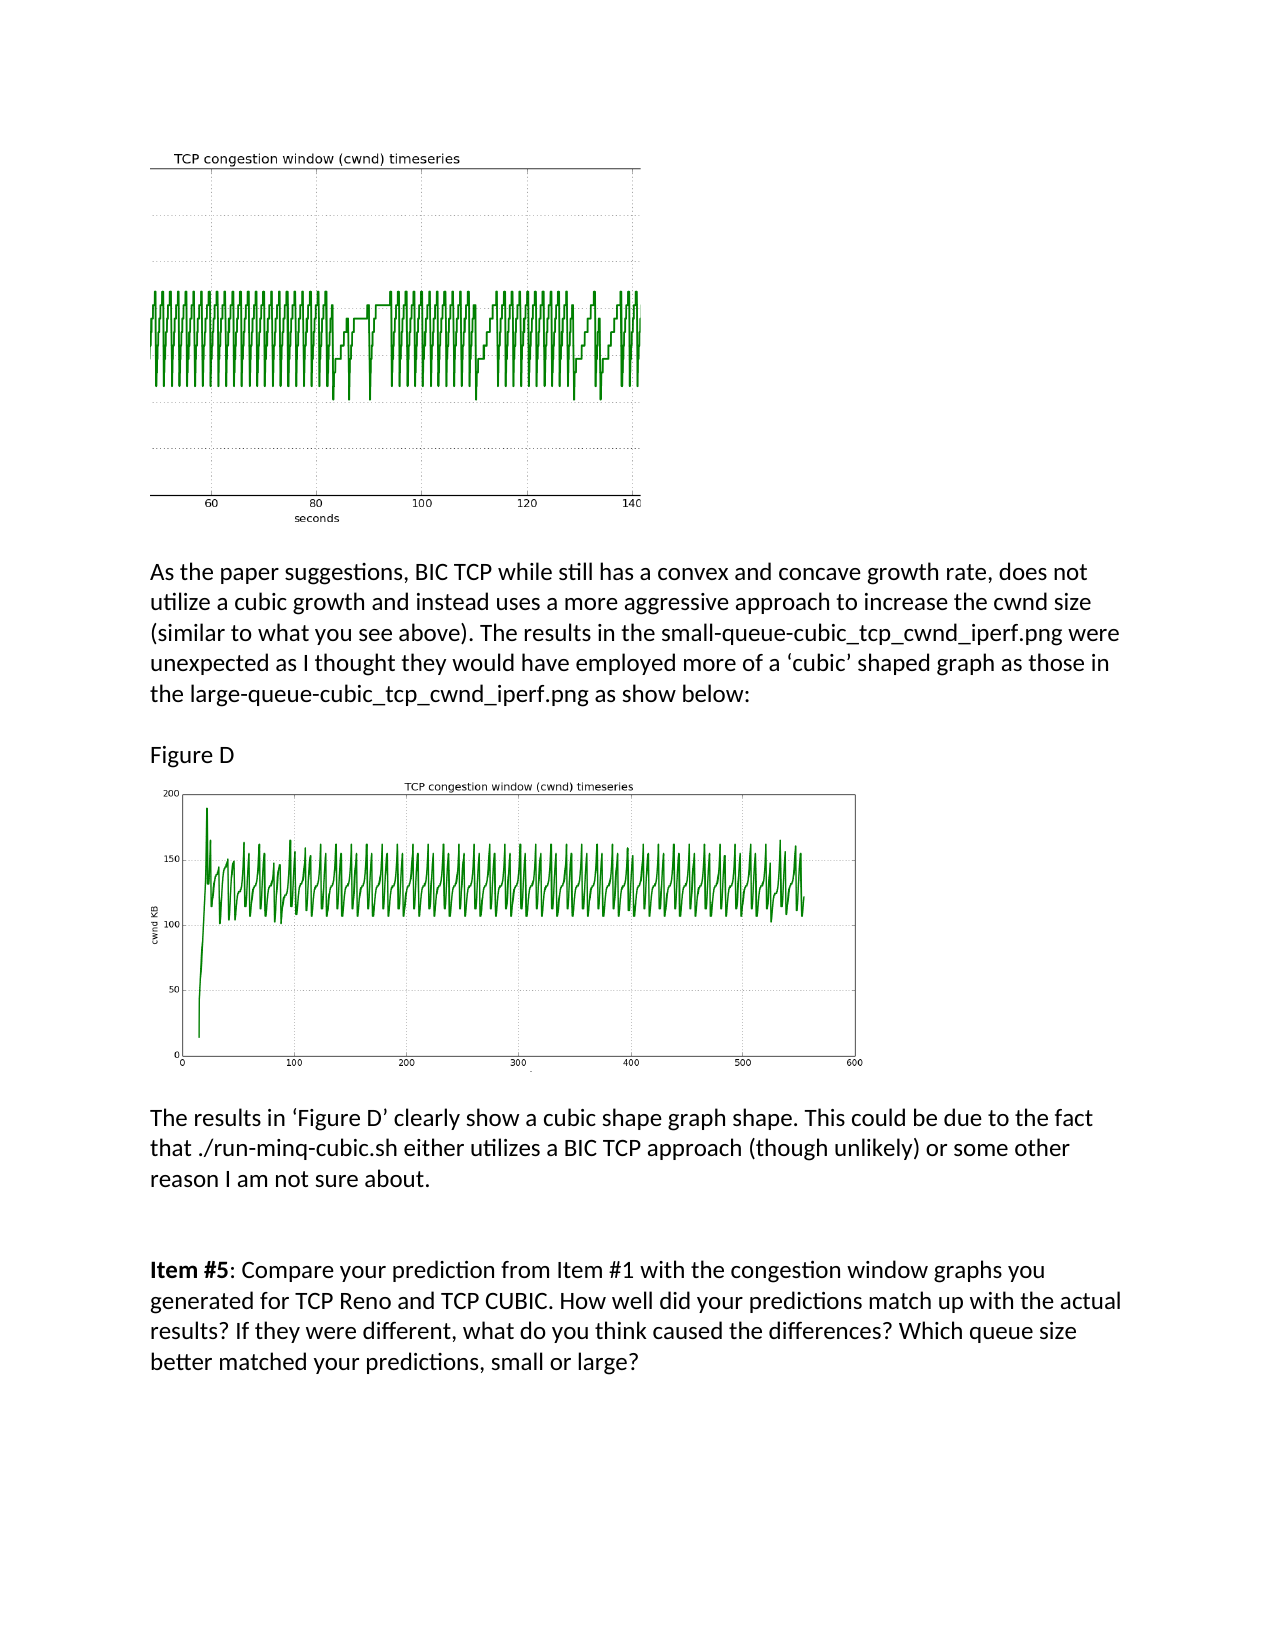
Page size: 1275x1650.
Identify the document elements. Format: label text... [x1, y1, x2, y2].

picture [150, 150, 641, 526]
text The results in ‘Figure D’ clearly show a cubic shape graph shape. This could be due to the fact that ./run-minq-cubic.sh either utilizes a BIC TCP approach (though unlikely) or some other reason I am not sure about. [150, 1102, 1125, 1193]
text Figure D [150, 739, 1125, 769]
picture [150, 769, 871, 1072]
text As the paper suggestions, BIC TCP while still has a convex and concave growth rate, does not utilize a cubic growth and instead uses a more aggressive approach to increase the cwnd size (similar to what you see above). The results in the small-queue-cubic_tcp_cwnd_iperf.png were unexpected as I thought they would have employed more of a ‘cubic’ shaped graph as those in the large-queue-cubic_tcp_cwnd_iperf.png as show below: [150, 556, 1125, 708]
text Item #5:​ Compare your prediction from Item #1​ with the congestion window graphs you generated for TCP Reno and TCP CUBIC. How well did your predictions match up with the actual results? If they were different, what do you think caused the differences? Which queue size better matched your predictions, small or large? [150, 1254, 1125, 1376]
